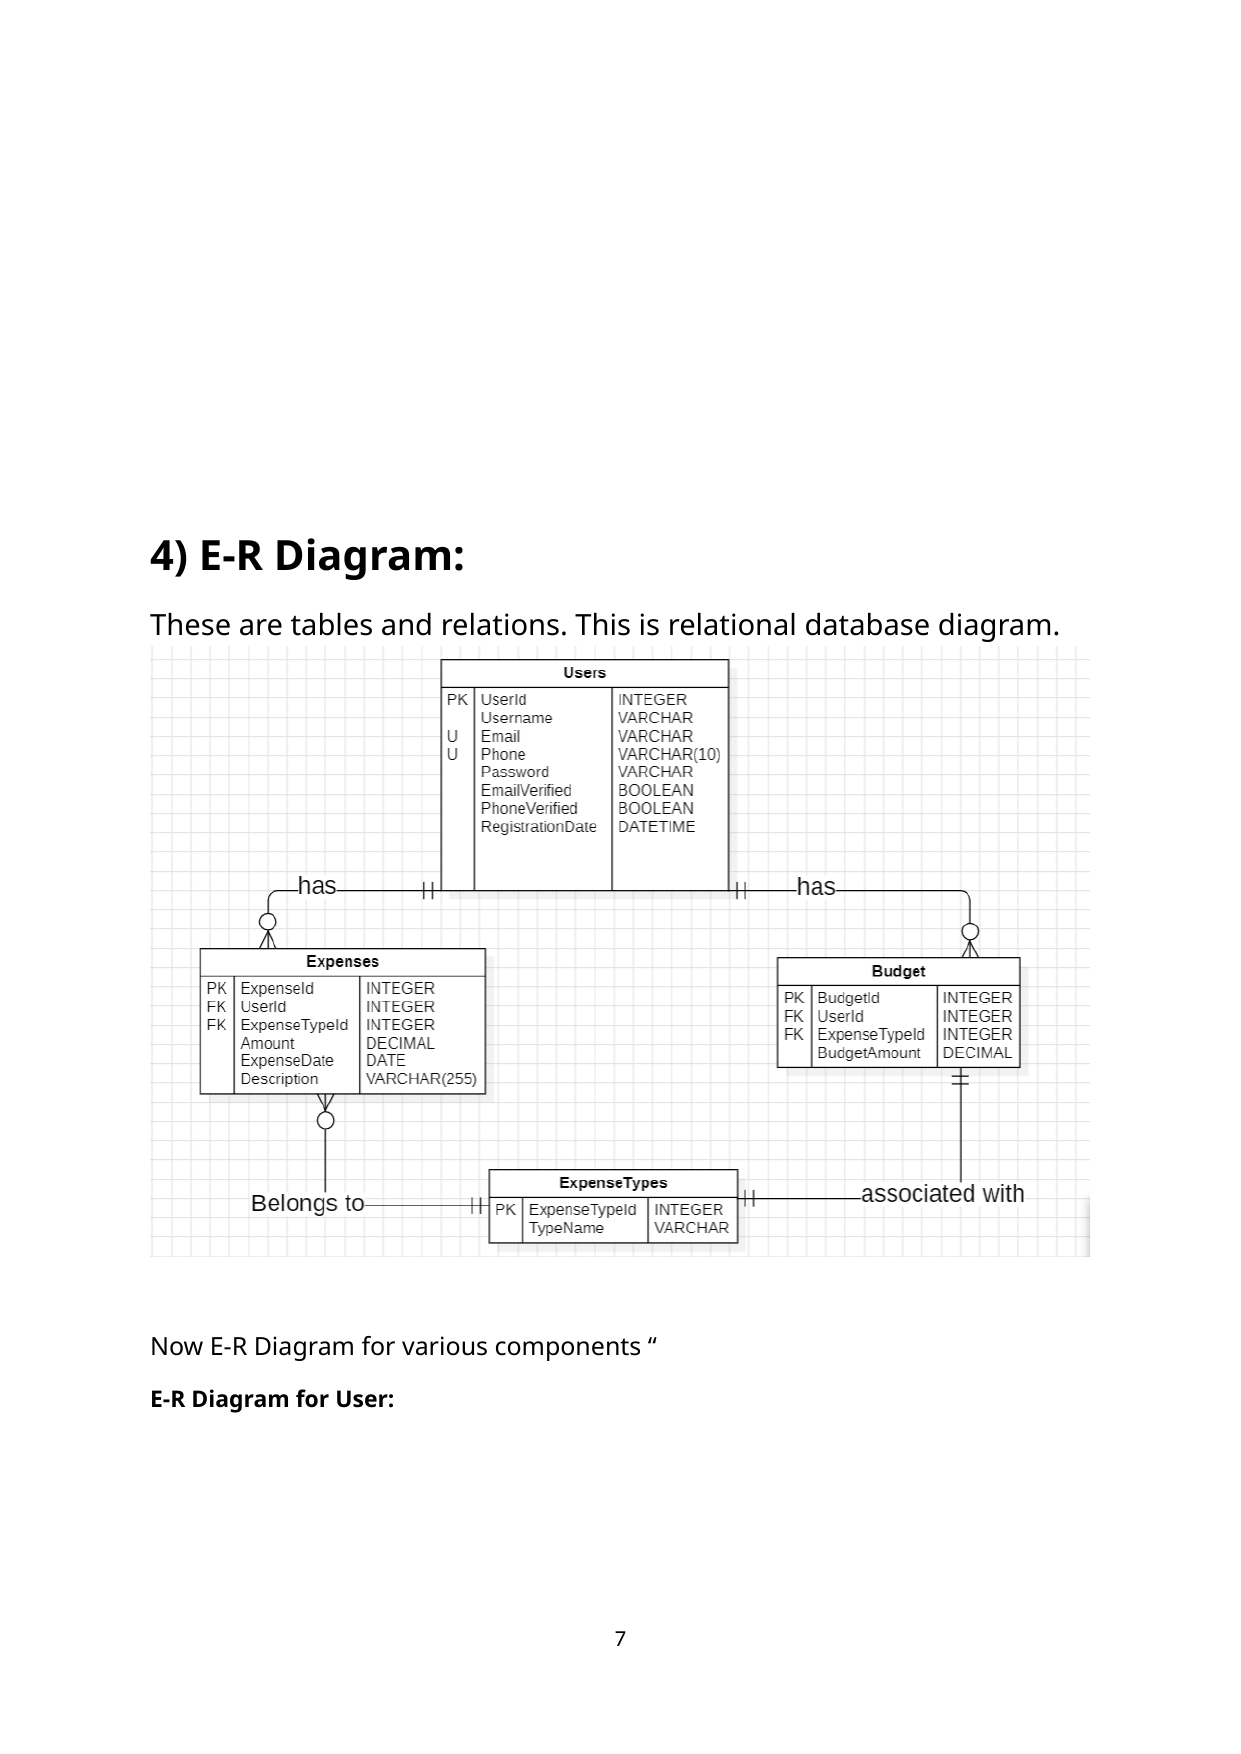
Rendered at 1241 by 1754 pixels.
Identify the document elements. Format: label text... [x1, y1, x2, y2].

text Now E-R Diagram for various components “ [150, 1329, 1090, 1363]
text 4) E-R Diagram: [150, 526, 1090, 583]
text E-R Diagram for User: [150, 1382, 1090, 1414]
text These are tables and relations. This is relational database diagram. [150, 604, 1090, 646]
picture [150, 646, 1091, 1257]
